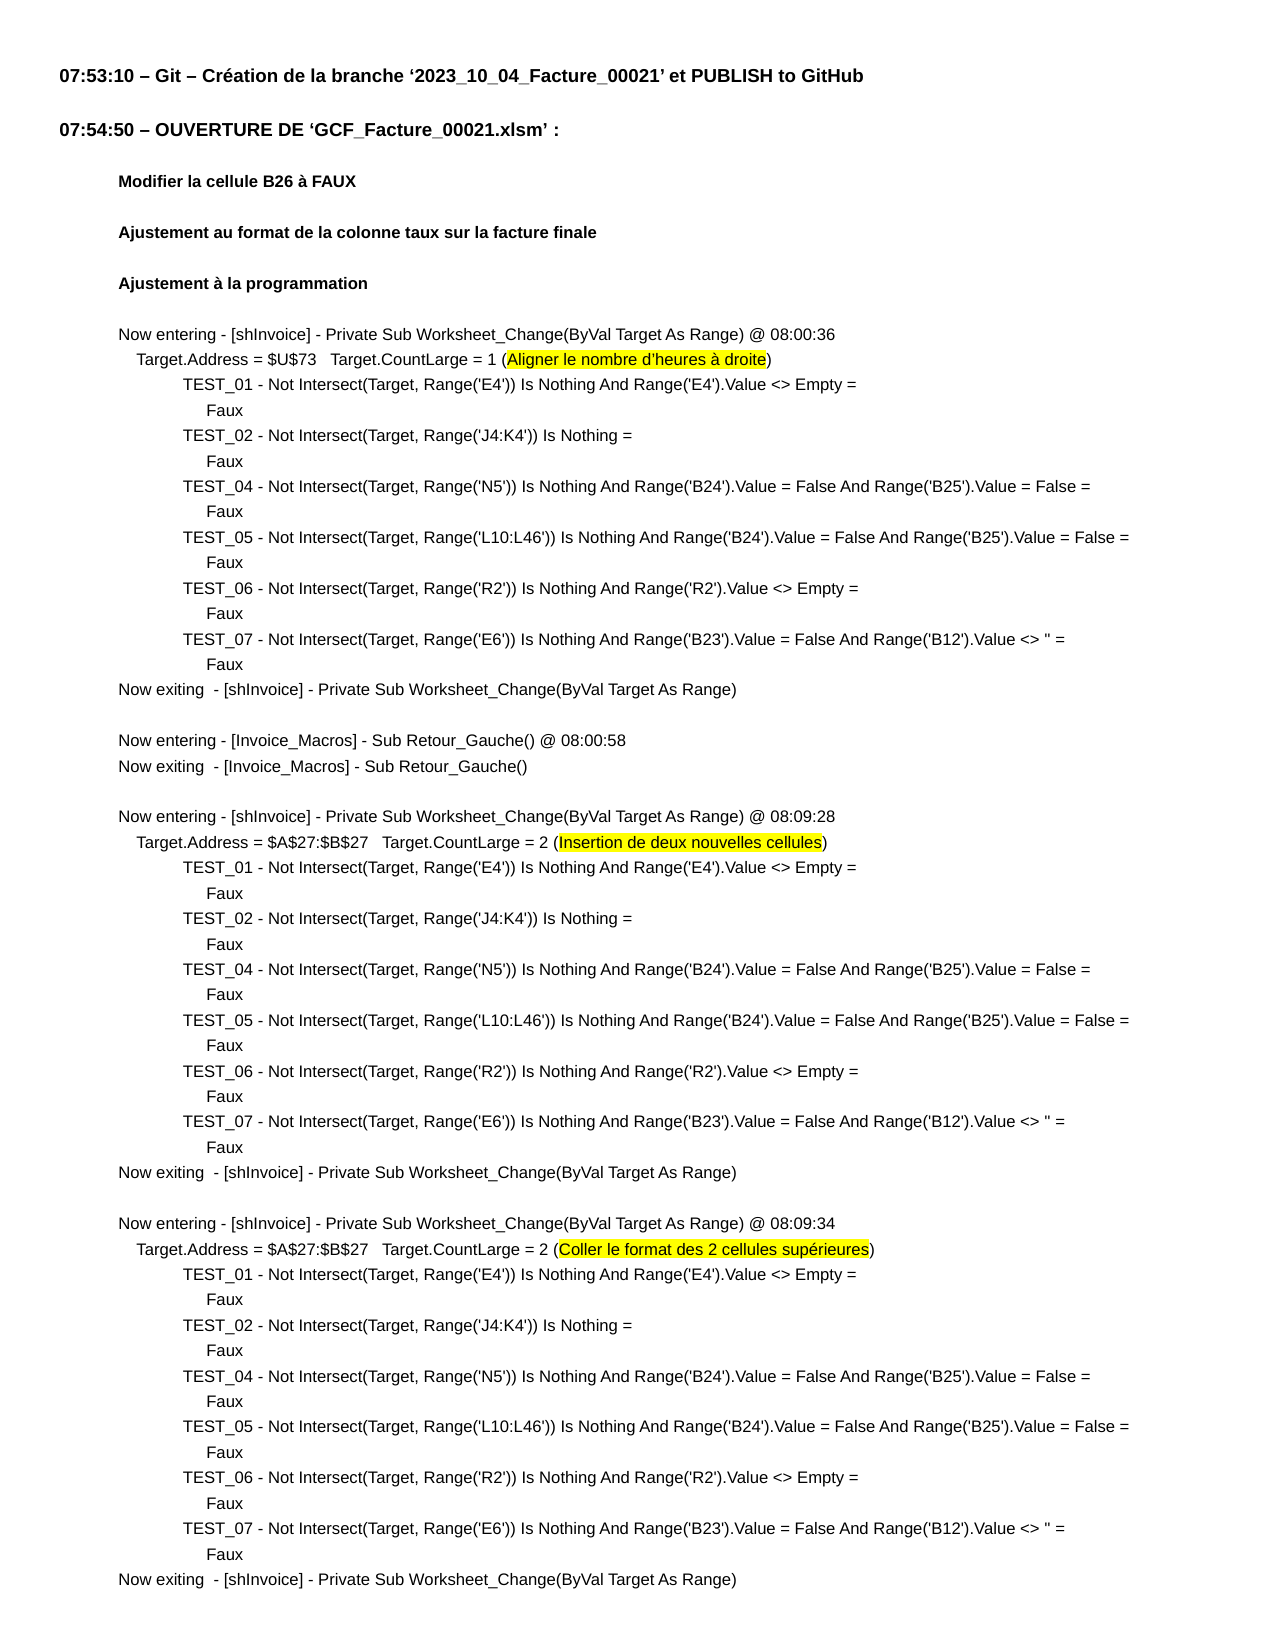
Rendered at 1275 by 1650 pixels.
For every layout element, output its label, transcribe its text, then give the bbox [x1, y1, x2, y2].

text TEST_07 - Not Intersect(Target, Range('E6')) Is Nothing And Range('B23').Value = False And Range('B12').Value <> '' = [118, 1112, 1216, 1131]
text TEST_07 - Not Intersect(Target, Range('E6')) Is Nothing And Range('B23').Value = False And Range('B12').Value <> '' = [118, 629, 1216, 648]
text Faux [118, 553, 1216, 572]
text TEST_04 - Not Intersect(Target, Range('N5')) Is Nothing And Range('B24').Value = False And Range('B25').Value = False = [118, 960, 1216, 979]
text Target.Address = $A$27:$B$27 Target.CountLarge = 2 (Insertion de deux nouvelles cellules) [118, 833, 559, 852]
text Now exiting - [shInvoice] - Private Sub Worksheet_Change(ByVal Target As Range) [118, 1163, 1216, 1182]
text Faux [118, 1544, 1216, 1563]
text TEST_06 - Not Intersect(Target, Range('R2')) Is Nothing And Range('R2').Value <> Empty = [118, 1468, 1216, 1487]
text TEST_02 - Not Intersect(Target, Range('J4:K4')) Is Nothing = [118, 909, 1216, 928]
text Faux [118, 985, 1216, 1004]
text Now exiting - [shInvoice] - Private Sub Worksheet_Change(ByVal Target As Range) [118, 680, 1216, 699]
text Faux [118, 1493, 1216, 1513]
text Now entering - [Invoice_Macros] - Sub Retour_Gauche() @ 08:00:58 [118, 731, 1216, 750]
text Now exiting - [Invoice_Macros] - Sub Retour_Gauche() [118, 756, 1216, 776]
text Faux [118, 934, 1216, 953]
text TEST_01 - Not Intersect(Target, Range('E4')) Is Nothing And Range('E4').Value <> Empty = [118, 858, 1216, 877]
text Faux [118, 883, 1216, 903]
text Faux [118, 1138, 1216, 1157]
text Target.Address = $A$27:$B$27 Target.CountLarge = 2 (Coller le format des 2 cellules supérieures) [118, 1239, 559, 1258]
text TEST_04 - Not Intersect(Target, Range('N5')) Is Nothing And Range('B24').Value = False And Range('B25').Value = False = [118, 477, 1216, 496]
text Now exiting - [shInvoice] - Private Sub Worksheet_Change(ByVal Target As Range) [118, 1570, 1216, 1589]
text Target.Address = $A$27:$B$27 Target.CountLarge = 2 (Coller le format des 2 cellules supérieures) [869, 1239, 1216, 1258]
text Faux [118, 1341, 1216, 1360]
text Target.Address = $A$27:$B$27 Target.CountLarge = 2 (Insertion de deux nouvelles cellules) [822, 833, 1216, 852]
text TEST_02 - Not Intersect(Target, Range('J4:K4')) Is Nothing = [118, 1316, 1216, 1335]
text Modifier la cellule B26 à FAUX [118, 172, 1216, 191]
text Target.Address = $U$73 Target.CountLarge = 1 (Aligner le nombre d’heures à droite) [118, 350, 507, 369]
text TEST_02 - Not Intersect(Target, Range('J4:K4')) Is Nothing = [118, 426, 1216, 445]
text TEST_06 - Not Intersect(Target, Range('R2')) Is Nothing And Range('R2').Value <> Empty = [118, 578, 1216, 598]
text Faux [118, 1392, 1216, 1411]
text Faux [118, 502, 1216, 521]
text TEST_01 - Not Intersect(Target, Range('E4')) Is Nothing And Range('E4').Value <> Empty = [118, 375, 1216, 394]
text Faux [118, 401, 1216, 420]
text Faux [118, 1036, 1216, 1055]
text Ajustement au format de la colonne taux sur la facture finale [118, 223, 1216, 242]
text Faux [118, 1443, 1216, 1462]
text Now entering - [shInvoice] - Private Sub Worksheet_Change(ByVal Target As Range) @ 08:09:28 [118, 807, 1216, 826]
text TEST_01 - Not Intersect(Target, Range('E4')) Is Nothing And Range('E4').Value <> Empty = [118, 1265, 1216, 1284]
text TEST_05 - Not Intersect(Target, Range('L10:L46')) Is Nothing And Range('B24').Value = False And Range('B25').Value = False = [118, 1011, 1216, 1030]
text Target.Address = $U$73 Target.CountLarge = 1 (Aligner le nombre d’heures à droite) [766, 350, 1216, 369]
text TEST_06 - Not Intersect(Target, Range('R2')) Is Nothing And Range('R2').Value <> Empty = [118, 1061, 1216, 1081]
text TEST_05 - Not Intersect(Target, Range('L10:L46')) Is Nothing And Range('B24').Value = False And Range('B25').Value = False = [118, 1417, 1216, 1436]
text Faux [118, 451, 1216, 471]
text Ajustement à la programmation [118, 273, 1216, 293]
text Faux [118, 1087, 1216, 1106]
text Now entering - [shInvoice] - Private Sub Worksheet_Change(ByVal Target As Range) @ 08:09:34 [118, 1214, 1216, 1233]
text TEST_05 - Not Intersect(Target, Range('L10:L46')) Is Nothing And Range('B24').Value = False And Range('B25').Value = False = [118, 528, 1216, 547]
text Faux [118, 1290, 1216, 1309]
text TEST_07 - Not Intersect(Target, Range('E6')) Is Nothing And Range('B23').Value = False And Range('B12').Value <> '' = [118, 1519, 1216, 1538]
text TEST_04 - Not Intersect(Target, Range('N5')) Is Nothing And Range('B24').Value = False And Range('B25').Value = False = [118, 1366, 1216, 1386]
text Faux [118, 604, 1216, 623]
text 07:54:50 – OUVERTURE DE ‘GCF_Facture_00021.xlsm’ : [59, 118, 1216, 140]
text Now entering - [shInvoice] - Private Sub Worksheet_Change(ByVal Target As Range) @ 08:00:36 [118, 324, 1216, 343]
text 07:53:10 – Git – Création de la branche ‘2023_10_04_Facture_00021’ et PUBLISH to GitHub [59, 65, 1216, 87]
text Faux [118, 655, 1216, 674]
